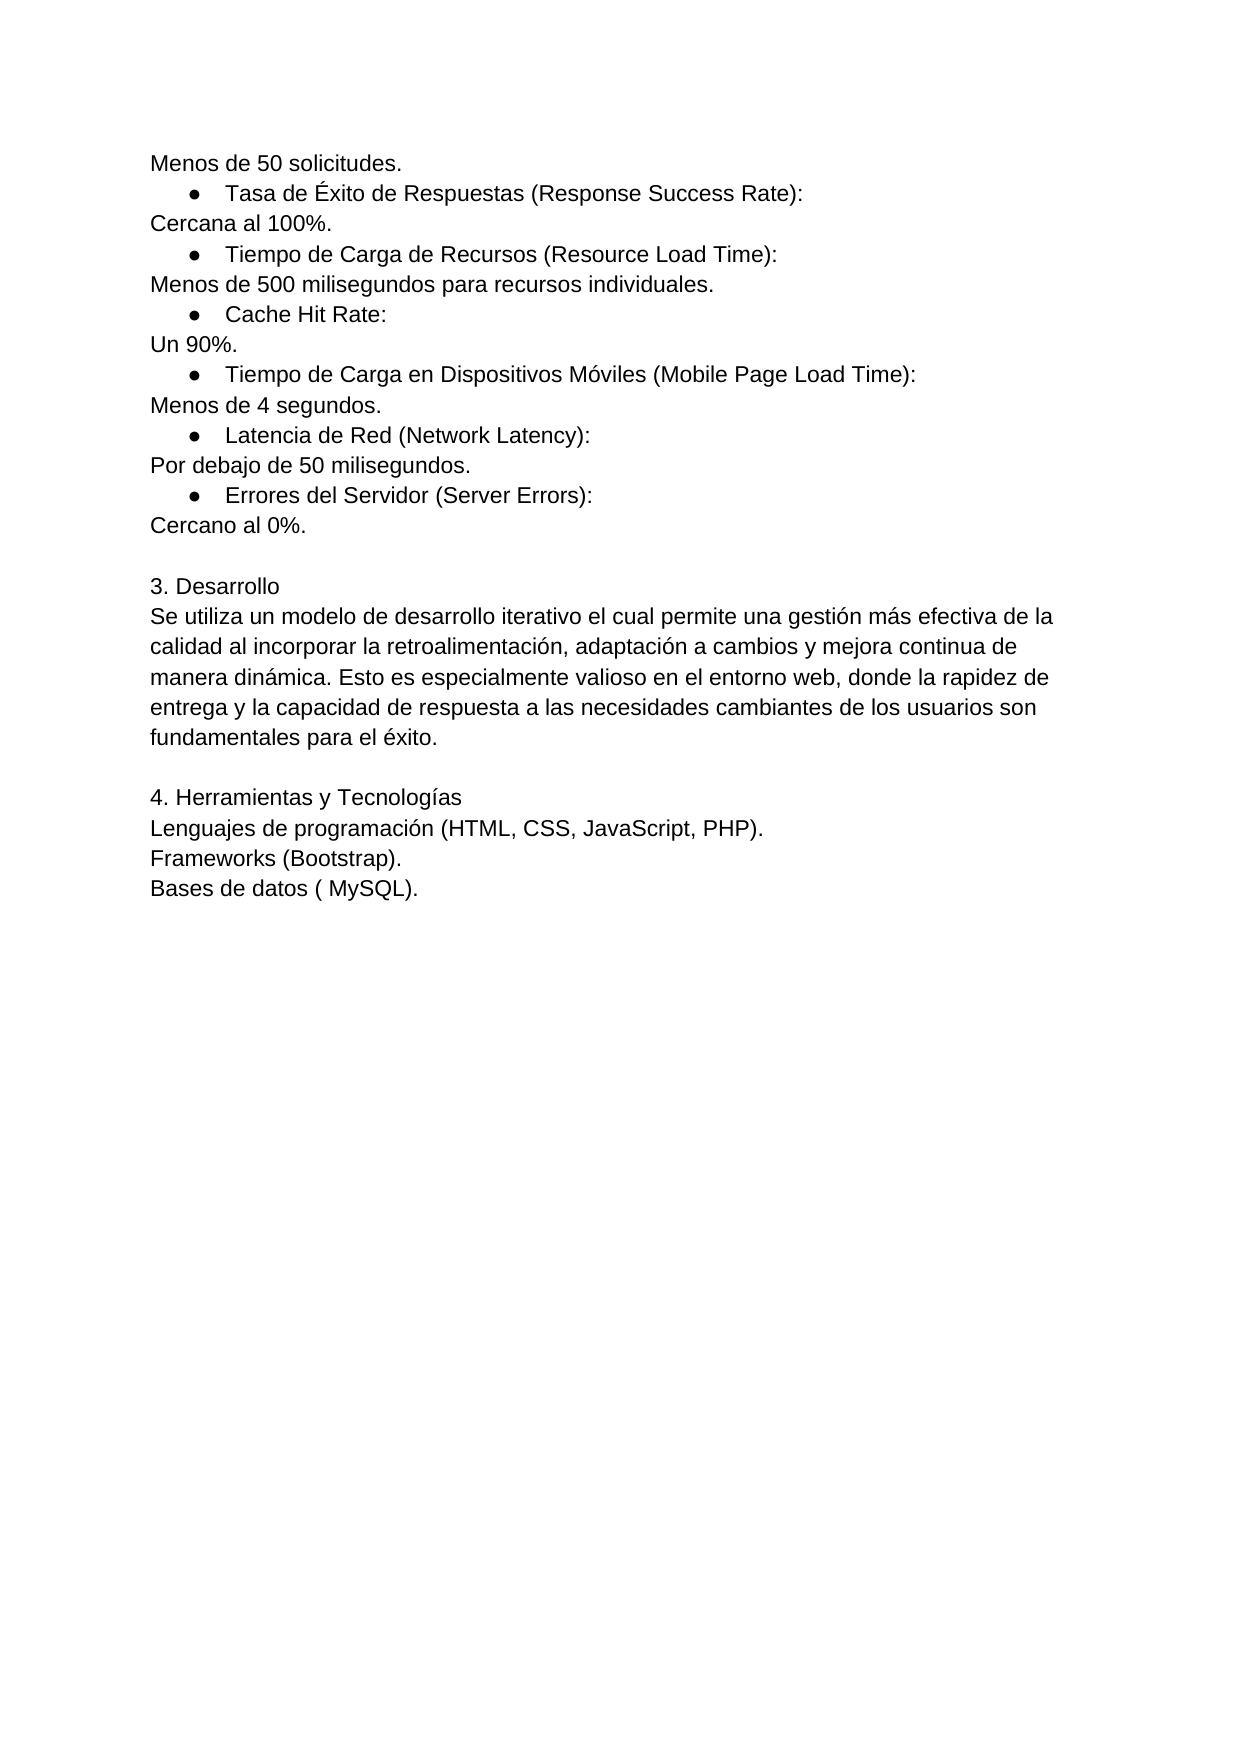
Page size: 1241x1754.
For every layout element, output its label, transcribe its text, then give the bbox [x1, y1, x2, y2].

text Menos de 4 segundos. [150, 392, 1090, 418]
text Menos de 500 milisegundos para recursos individuales. [150, 271, 1090, 297]
list Tiempo de Carga en Dispositivos Móviles (Mobile Page Load Time): [187, 361, 1090, 388]
list Errores del Servidor (Server Errors): [187, 482, 1090, 509]
text Menos de 50 solicitudes. [150, 150, 1090, 176]
text Un 90%. [150, 331, 1090, 358]
text 3. Desarrollo [150, 573, 1090, 599]
text Por debajo de 50 milisegundos. [150, 452, 1090, 478]
list Latencia de Red (Network Latency): [187, 422, 1090, 448]
text Lenguajes de programación (HTML, CSS, JavaScript, PHP). [150, 814, 1090, 841]
list Tasa de Éxito de Respuestas (Response Success Rate): [187, 180, 1090, 207]
text Bases de datos ( MySQL). [150, 875, 1090, 901]
text Frameworks (Bootstrap). [150, 845, 1090, 871]
text Cercana al 100%. [150, 210, 1090, 237]
list Tiempo de Carga de Recursos (Resource Load Time): [187, 241, 1090, 267]
text Se utiliza un modelo de desarrollo iterativo el cual permite una gestión más efectiva de la calidad al incorporar la retroalimentación, adaptación a cambios y mejora continua de manera dinámica. Esto es especialmente valioso en el entorno web, donde la rapidez de entrega y la capacidad de respuesta a las necesidades cambiantes de los usuarios son fundamentales para el éxito. [150, 603, 1090, 750]
list Cache Hit Rate: [187, 301, 1090, 327]
text Cercano al 0%. [150, 512, 1090, 539]
text 4. Herramientas y Tecnologías [150, 784, 1090, 811]
